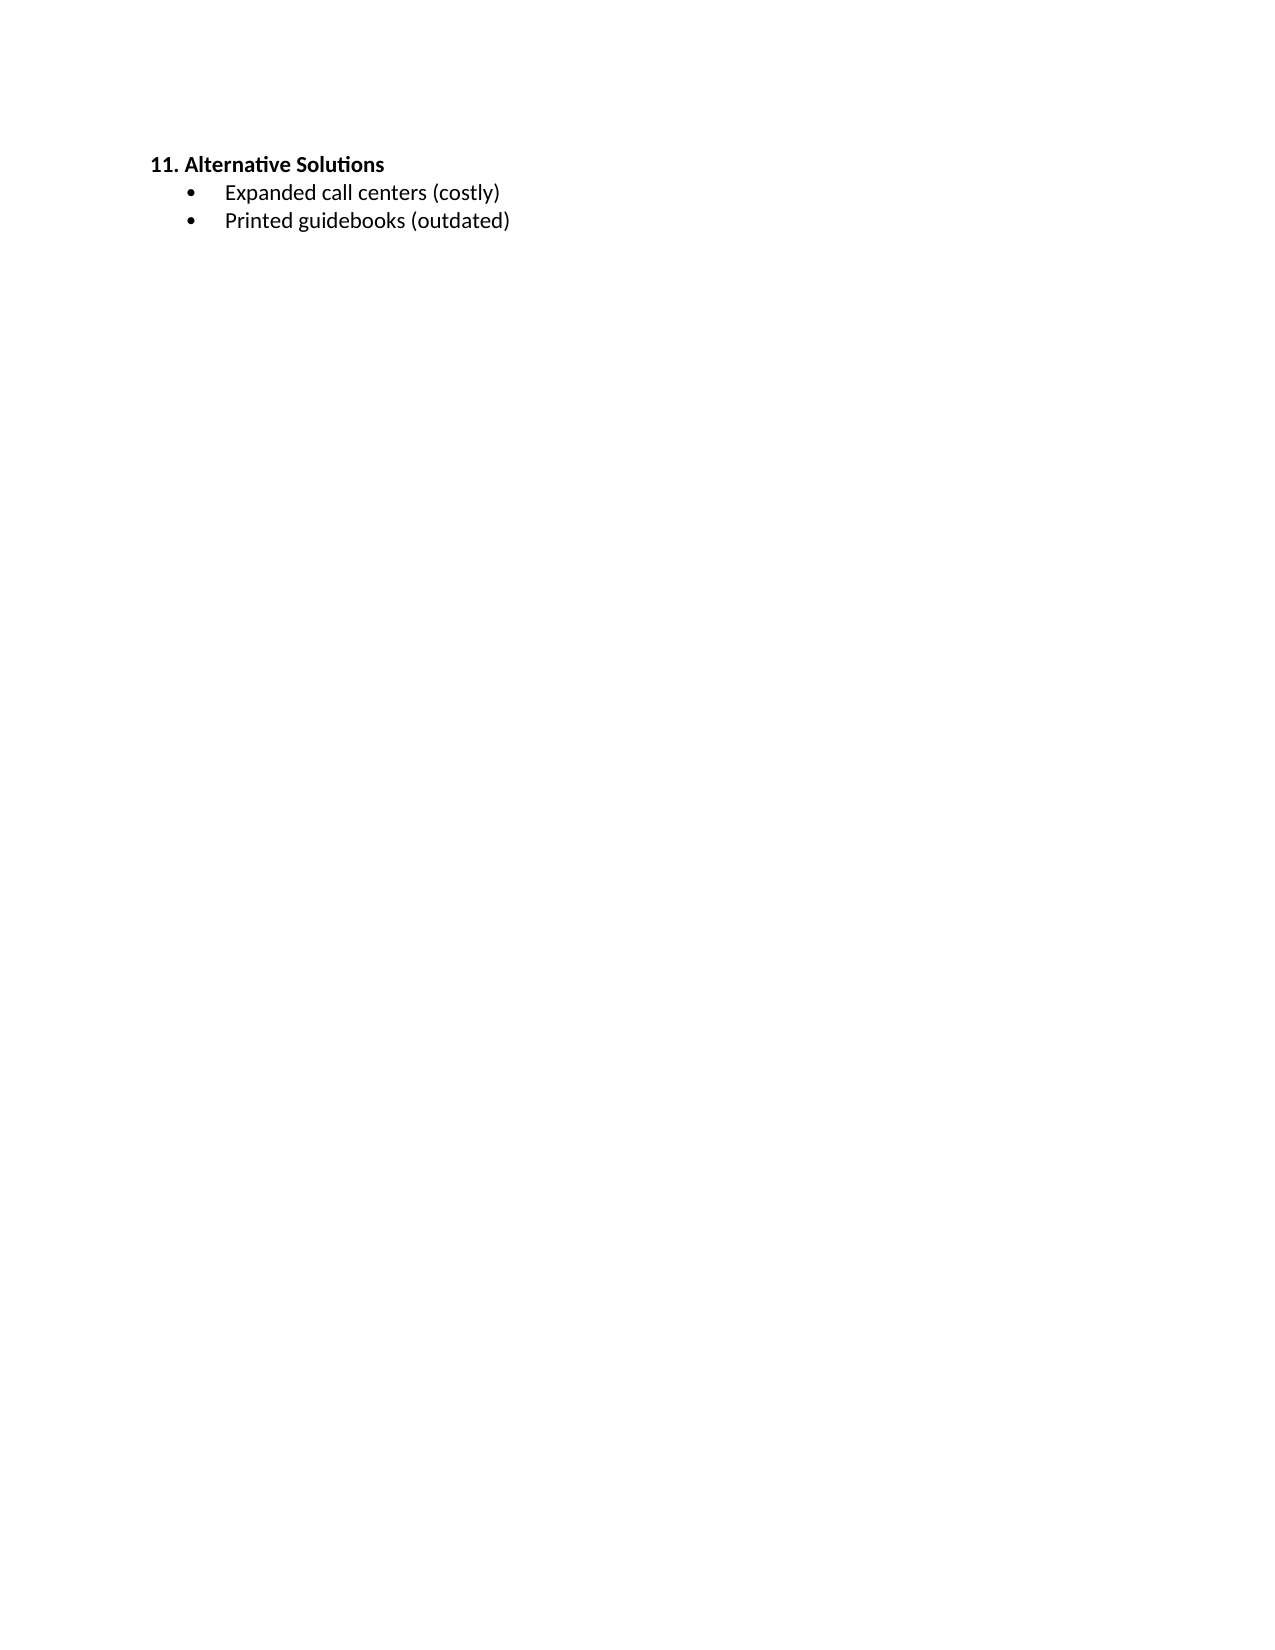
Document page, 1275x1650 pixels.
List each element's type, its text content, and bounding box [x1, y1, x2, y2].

list Printed guidebooks (outdated) [187, 206, 1125, 234]
text 11. Alternative Solutions [150, 150, 1125, 178]
list Expanded call centers (costly) [187, 178, 1125, 206]
